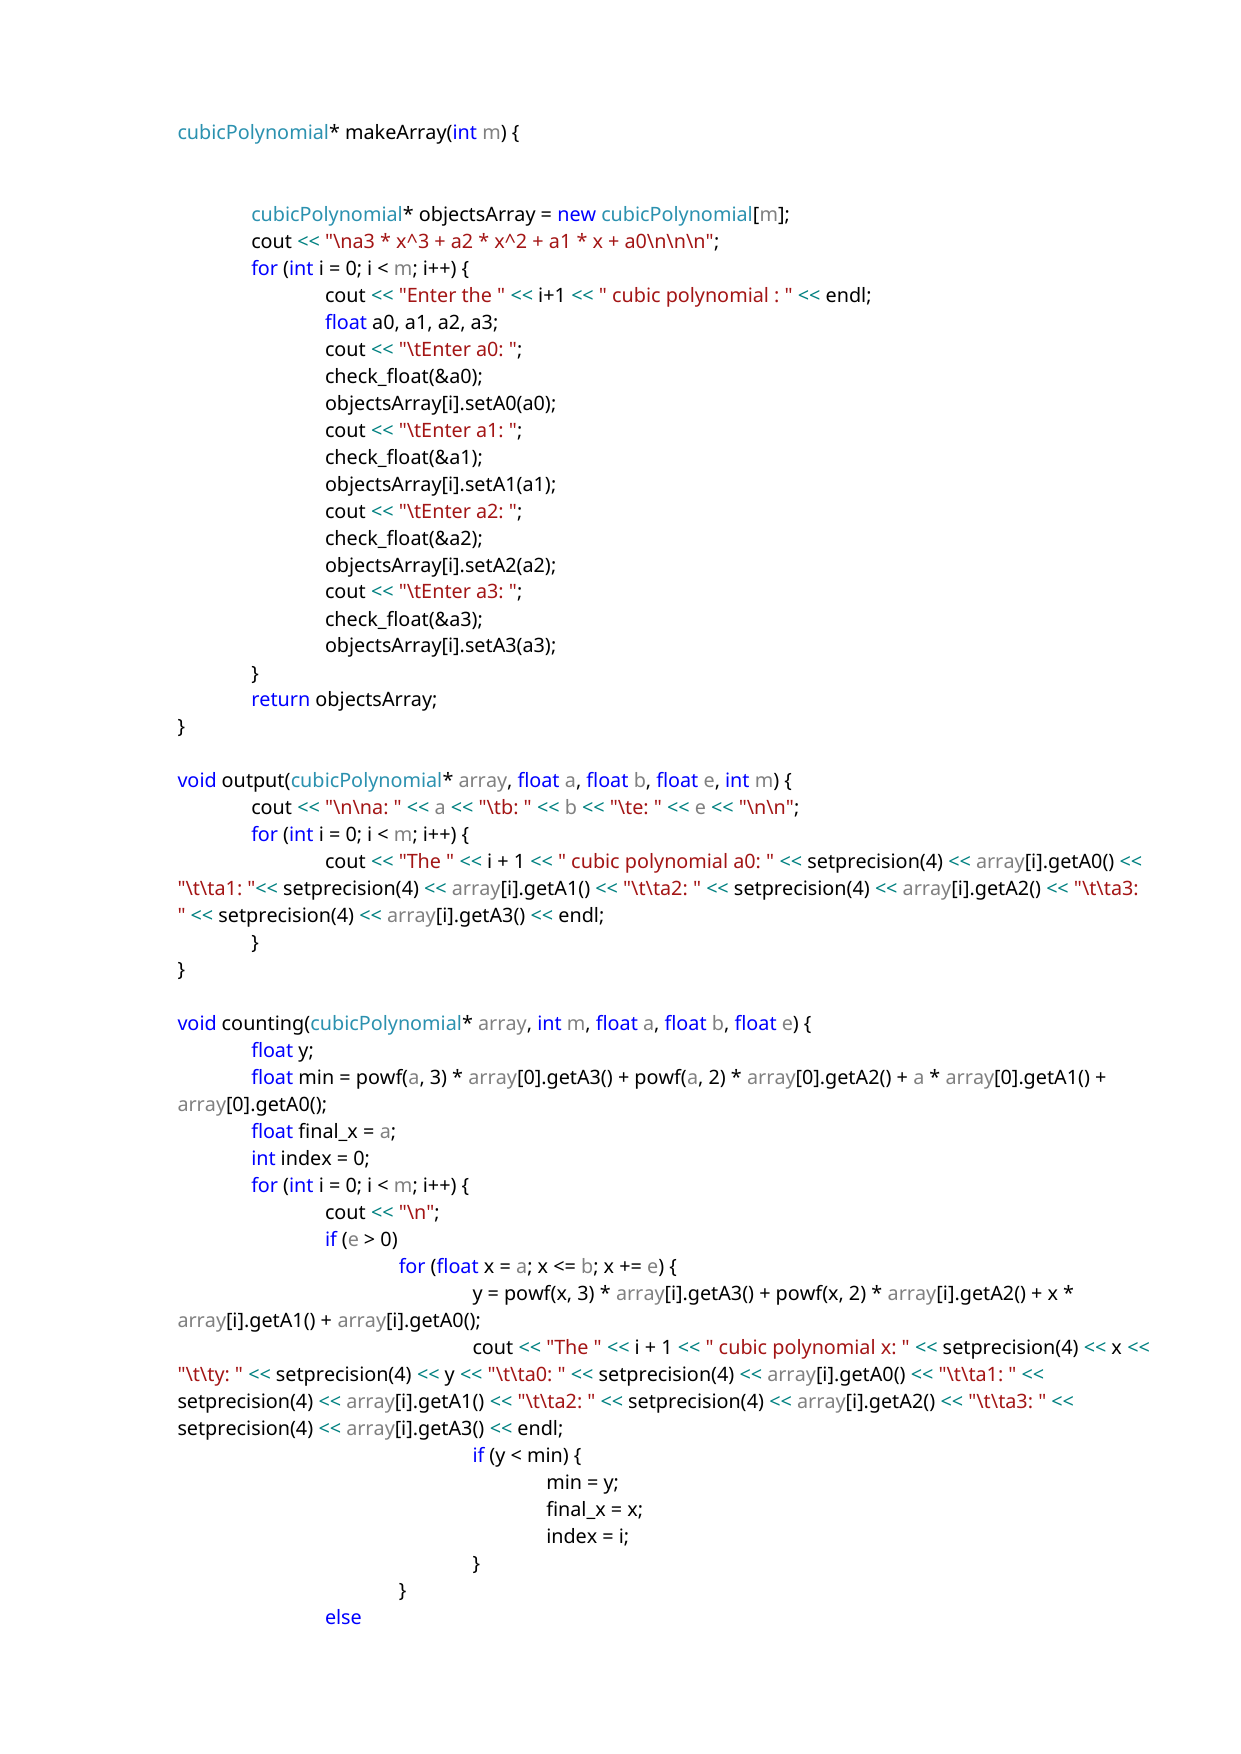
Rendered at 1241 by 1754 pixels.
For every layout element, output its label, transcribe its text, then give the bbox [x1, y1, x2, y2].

text cout << "\tEnter a2: "; [177, 497, 1152, 524]
text check_float(&a2); [177, 524, 1152, 551]
text float final_x = a; [177, 1117, 1152, 1144]
text if (y < min) { [177, 1441, 1152, 1468]
text check_float(&a3); [177, 605, 1152, 632]
text void output(cubicPolynomial* array, float a, float b, float e, int m) { [177, 767, 1152, 794]
text cout << "\n\na: " << a << "\tb: " << b << "\te: " << e << "\n\n"; [177, 794, 1152, 821]
text } [177, 713, 1152, 740]
text cout << "\tEnter a3: "; [177, 578, 1152, 605]
text void counting(cubicPolynomial* array, int m, float a, float b, float e) { [177, 1009, 1152, 1036]
text else [177, 1603, 1152, 1630]
text cout << "Enter the " << i+1 << " cubic polynomial : " << endl; [177, 281, 1152, 308]
text cout << "\n"; [177, 1198, 1152, 1225]
text cubicPolynomial* makeArray(int m) { [177, 118, 1152, 145]
text final_x = x; [177, 1495, 1152, 1522]
text } [177, 659, 1152, 686]
text cout << "\tEnter a0: "; [177, 335, 1152, 362]
text min = y; [177, 1468, 1152, 1495]
text check_float(&a1); [177, 443, 1152, 470]
text cout << "\tEnter a1: "; [177, 416, 1152, 443]
text objectsArray[i].setA0(a0); [177, 389, 1152, 416]
text } [177, 928, 1152, 956]
text for (int i = 0; i < m; i++) { [177, 821, 1152, 848]
text float a0, a1, a2, a3; [177, 308, 1152, 335]
text if (e > 0) [177, 1225, 1152, 1252]
text check_float(&a0); [177, 362, 1152, 389]
text index = i; [177, 1522, 1152, 1549]
text for (float x = a; x <= b; x += e) { [177, 1252, 1152, 1279]
text float y; [177, 1036, 1152, 1063]
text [177, 1333, 1152, 1441]
text return objectsArray; [177, 686, 1152, 713]
text } [177, 1549, 1152, 1576]
text float min = powf(a, 3) * array[0].getA3() + powf(a, 2) * array[0].getA2() + a * array[0].getA1() + array[0].getA0(); [177, 1063, 1152, 1117]
text int index = 0; [177, 1144, 1152, 1171]
text cout << "\na3 * x^3 + a2 * x^2 + a1 * x + a0\n\n\n"; [177, 227, 1152, 254]
text for (int i = 0; i < m; i++) { [177, 1171, 1152, 1198]
text objectsArray[i].setA3(a3); [177, 632, 1152, 659]
text y = powf(x, 3) * array[i].getA3() + powf(x, 2) * array[i].getA2() + x * array[i].getA1() + array[i].getA0(); [177, 1279, 1152, 1333]
text objectsArray[i].setA1(a1); [177, 470, 1152, 497]
text } [177, 956, 1152, 982]
text cubicPolynomial* objectsArray = new cubicPolynomial[m]; [177, 200, 1152, 227]
text cout << "The " << i + 1 << " cubic polynomial a0: " << setprecision(4) << array[i].getA0() << "\t\ta1: "<< setprecision(4) << array[i].getA1() << "\t\ta2: " << setprecision(4) << array[i].getA2() << "\t\ta3: " << setprecision(4) << array[i].getA3() << endl; [177, 848, 1152, 928]
text } [177, 1576, 1152, 1603]
text for (int i = 0; i < m; i++) { [177, 254, 1152, 281]
text objectsArray[i].setA2(a2); [177, 551, 1152, 578]
